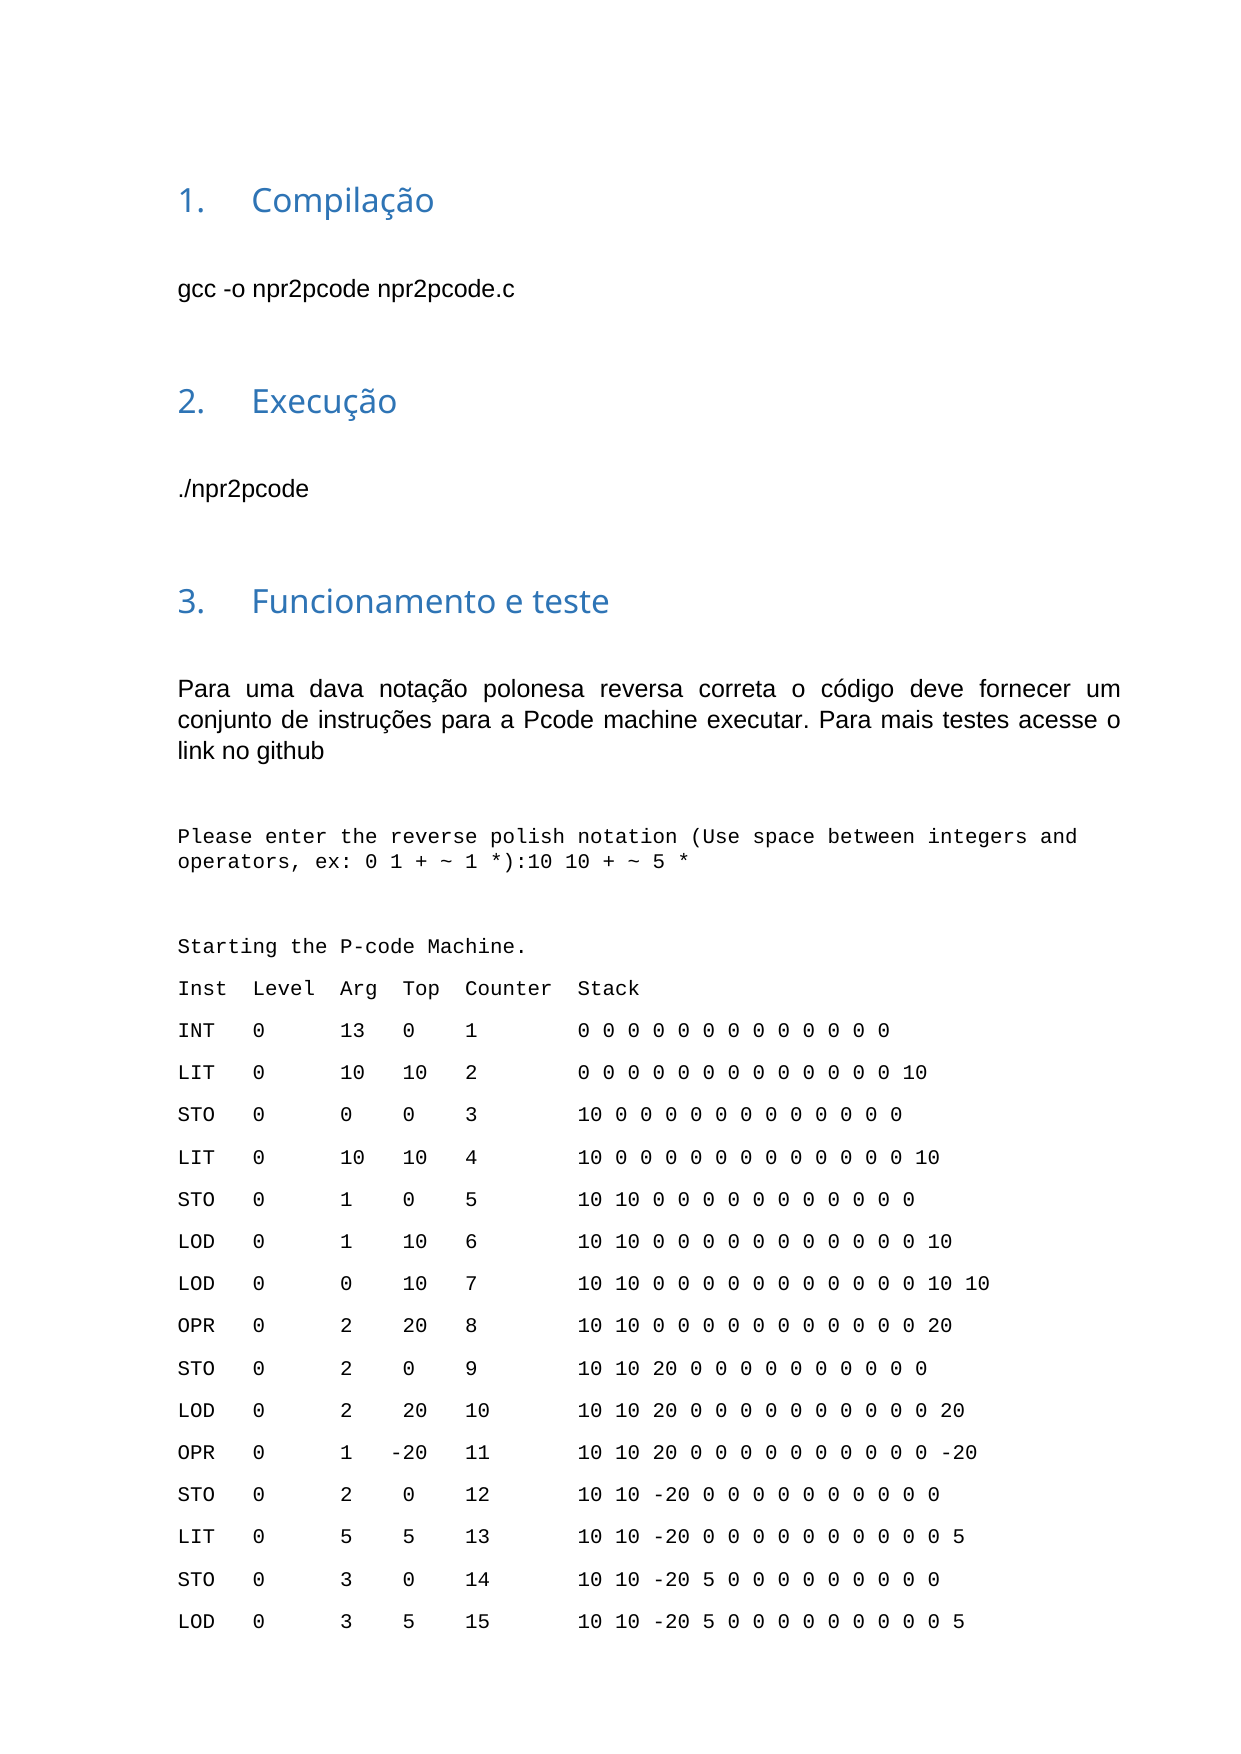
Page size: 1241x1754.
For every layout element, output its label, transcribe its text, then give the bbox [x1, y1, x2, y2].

text LOD 0 3 5 15 10 10 -20 5 0 0 0 0 0 0 0 0 0 5 [177, 1611, 1122, 1634]
subtitle 2. Execução [177, 378, 1122, 423]
text LIT 0 10 10 2 0 0 0 0 0 0 0 0 0 0 0 0 0 10 [177, 1062, 1122, 1086]
text STO 0 3 0 14 10 10 -20 5 0 0 0 0 0 0 0 0 0 [177, 1568, 1122, 1592]
text gcc -o npr2pcode npr2pcode.c [177, 274, 1122, 303]
text Para uma dava notação polonesa reversa correta o código deve fornecer um conjunto de instruções para a Pcode machine executar. Para mais testes acesse o link no github [177, 674, 1122, 765]
text INT 0 13 0 1 0 0 0 0 0 0 0 0 0 0 0 0 0 [177, 1020, 1122, 1044]
text STO 0 0 0 3 10 0 0 0 0 0 0 0 0 0 0 0 0 [177, 1104, 1122, 1128]
text LIT 0 5 5 13 10 10 -20 0 0 0 0 0 0 0 0 0 0 5 [177, 1526, 1122, 1550]
text STO 0 2 0 9 10 10 20 0 0 0 0 0 0 0 0 0 0 [177, 1358, 1122, 1381]
subtitle 3. Funcionamento e teste [177, 578, 1122, 623]
text OPR 0 1 -20 11 10 10 20 0 0 0 0 0 0 0 0 0 0 -20 [177, 1442, 1122, 1466]
text LIT 0 10 10 4 10 0 0 0 0 0 0 0 0 0 0 0 0 10 [177, 1147, 1122, 1170]
text Starting the P-code Machine. [177, 936, 1122, 959]
text Please enter the reverse polish notation (Use space between integers and operators, ex: 0 1 + ~ 1 *):10 10 + ~ 5 * [177, 826, 1122, 875]
text LOD 0 1 10 6 10 10 0 0 0 0 0 0 0 0 0 0 0 10 [177, 1231, 1122, 1255]
text LOD 0 0 10 7 10 10 0 0 0 0 0 0 0 0 0 0 0 10 10 [177, 1273, 1122, 1297]
text ./npr2pcode [177, 474, 1122, 503]
text LOD 0 2 20 10 10 10 20 0 0 0 0 0 0 0 0 0 0 20 [177, 1400, 1122, 1423]
text STO 0 1 0 5 10 10 0 0 0 0 0 0 0 0 0 0 0 [177, 1189, 1122, 1212]
text Inst Level Arg Top Counter Stack [177, 978, 1122, 1002]
subtitle 1. Compilação [177, 177, 1122, 223]
text OPR 0 2 20 8 10 10 0 0 0 0 0 0 0 0 0 0 0 20 [177, 1315, 1122, 1339]
text STO 0 2 0 12 10 10 -20 0 0 0 0 0 0 0 0 0 0 [177, 1484, 1122, 1508]
